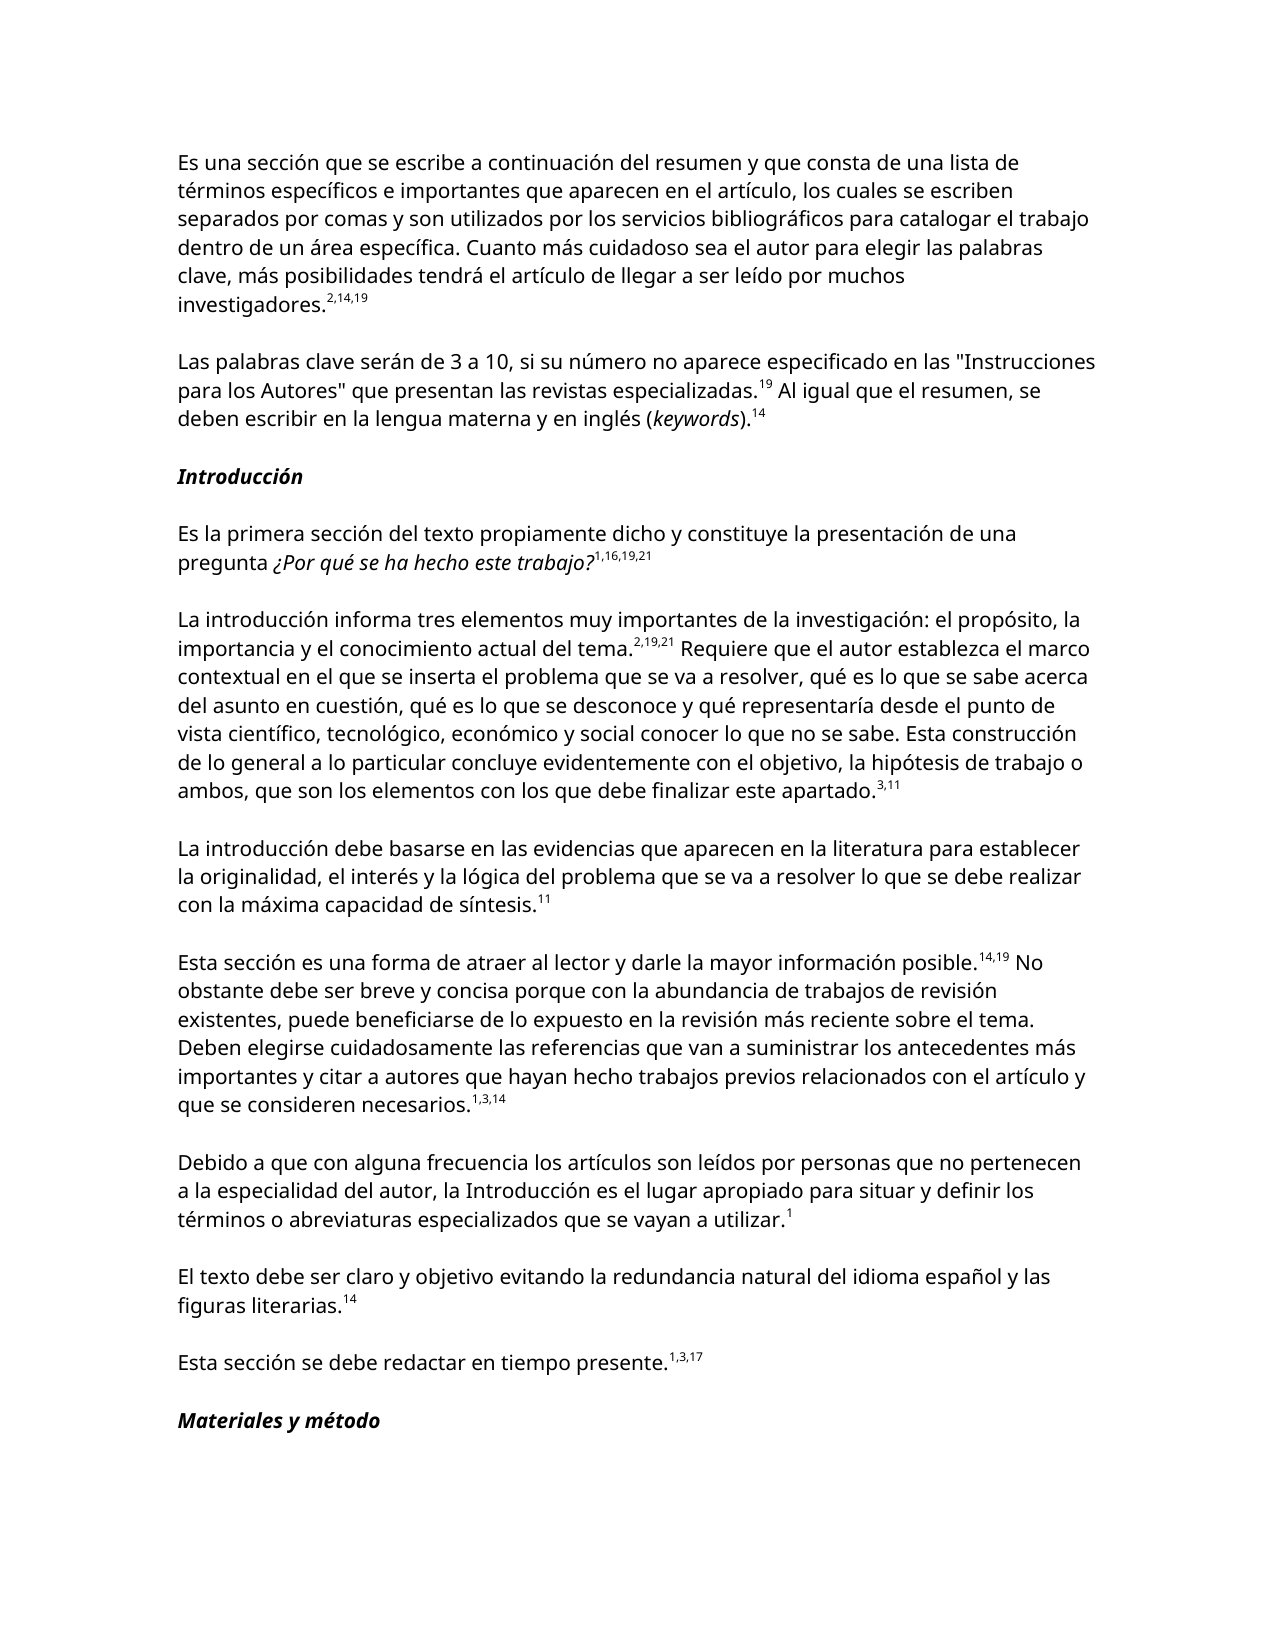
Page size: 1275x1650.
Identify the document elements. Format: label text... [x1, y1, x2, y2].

text La introducción informa tres elementos muy importantes de la investigación: el propósito, la importancia y el conocimiento actual del tema.2,19,21 Requiere que el autor establezca el marco contextual en el que se inserta el problema que se va a resolver, qué es lo que se sabe acerca del asunto en cuestión, qué es lo que se desconoce y qué representaría desde el punto de vista científico, tecnológico, económico y social conocer lo que no se sabe. Esta construcción de lo general a lo particular concluye evidentemente con el objetivo, la hipótesis de trabajo o ambos, que son los elementos con los que debe finalizar este apartado.3,11 [177, 606, 1098, 804]
text La introducción debe basarse en las evidencias que aparecen en la literatura para establecer la originalidad, el interés y la lógica del problema que se va a resolver lo que se debe realizar con la máxima capacidad de síntesis.11 [177, 834, 1098, 919]
text Es la primera sección del texto propiamente dicho y constituye la presentación de una pregunta ¿Por qué se ha hecho este trabajo?1,16,19,21 [177, 519, 1098, 576]
text Debido a que con alguna frecuencia los artículos son leídos por personas que no pertenecen a la especialidad del autor, la Introducción es el lugar apropiado para situar y definir los términos o abreviaturas especializados que se vayan a utilizar.1 [177, 1148, 1098, 1233]
text Esta sección es una forma de atraer al lector y darle la mayor información posible.14,19 No obstante debe ser breve y concisa porque con la abundancia de trabajos de revisión existentes, puede beneficiarse de lo expuesto en la revisión más reciente sobre el tema. Deben elegirse cuidadosamente las referencias que van a suministrar los antecedentes más importantes y citar a autores que hayan hecho trabajos previos relacionados con el artículo y que se consideren necesarios.1,3,14 [177, 948, 1098, 1119]
text Esta sección se debe redactar en tiempo presente.1,3,17 [177, 1348, 1098, 1377]
text Es una sección que se escribe a continuación del resumen y que consta de una lista de términos específicos e importantes que aparecen en el artículo, los cuales se escriben separados por comas y son utilizados por los servicios bibliográficos para catalogar el trabajo dentro de un área específica. Cuanto más cuidadoso sea el autor para elegir las palabras clave, más posibilidades tendrá el artículo de llegar a ser leído por muchos investigadores.2,14,19 [177, 148, 1098, 318]
text Las palabras clave serán de 3 a 10, si su número no aparece especificado en las "Instrucciones para los Autores" que presentan las revistas especializadas.19 Al igual que el resumen, se deben escribir en la lengua materna y en inglés (keywords).14 [177, 347, 1098, 433]
text Materiales y método [177, 1406, 1098, 1434]
text Introducción [177, 462, 1098, 490]
text El texto debe ser claro y objetivo evitando la redundancia natural del idioma español y las figuras literarias.14 [177, 1262, 1098, 1319]
